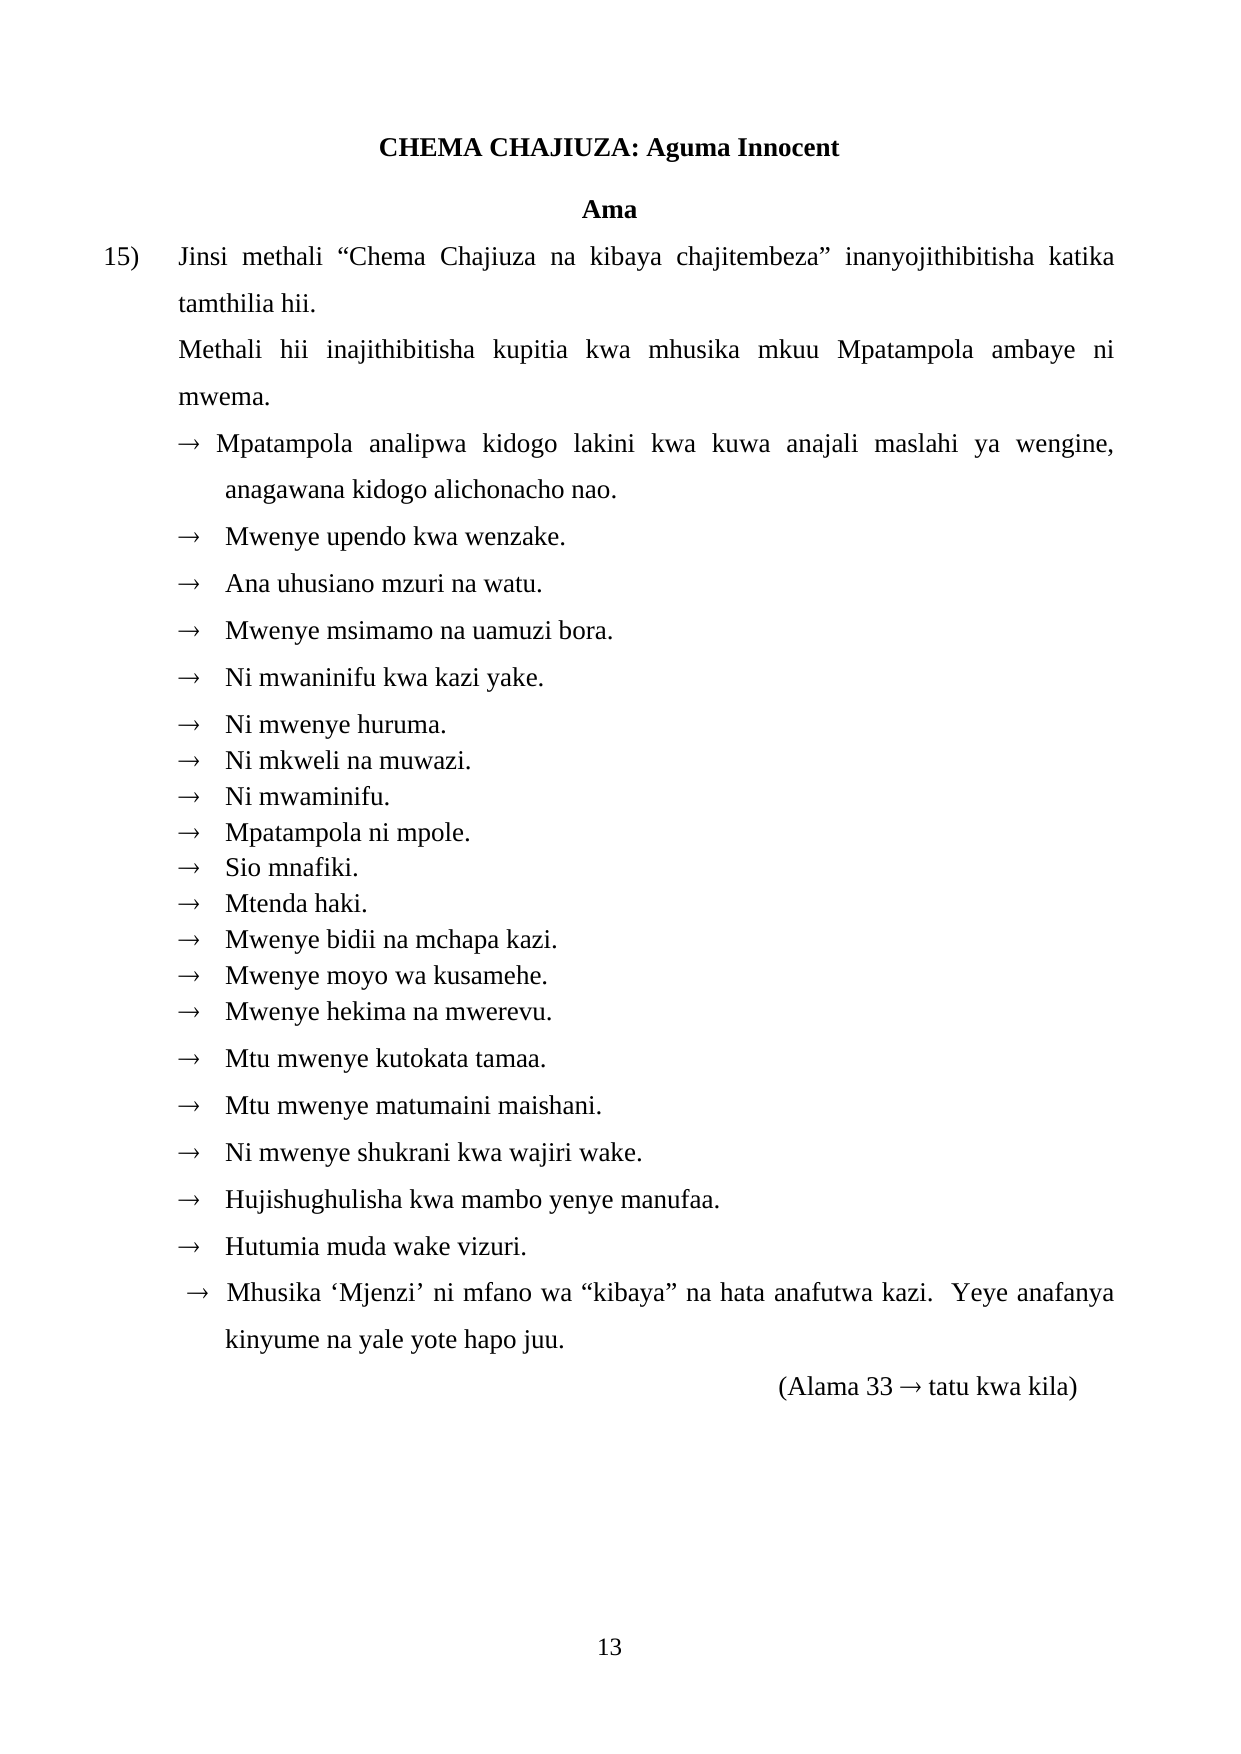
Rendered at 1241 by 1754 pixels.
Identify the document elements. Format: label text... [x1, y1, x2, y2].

text Mwenye hekima na mwerevu. [178, 995, 1116, 1027]
text Sio mnafiki. [178, 852, 1116, 883]
text Ni mwaninifu kwa kazi yake. [178, 661, 1116, 692]
text Hutumia muda wake vizuri. [178, 1230, 1116, 1261]
text (Alama 33 tatu kwa kila) [103, 1370, 1116, 1401]
text Hujishughulisha kwa mambo yenye manufaa. [178, 1183, 1116, 1214]
text CHEMA CHAJIUZA: Aguma Innocent [103, 131, 1116, 162]
text Mpatampola analipwa kidogo lakini kwa kuwa anajali maslahi ya wengine, anagawana kidogo alichonacho nao. [178, 427, 1116, 505]
text Mtu mwenye kutokata tamaa. [178, 1042, 1116, 1073]
text Mwenye bidii na mchapa kazi. [178, 923, 1116, 955]
text Ni mkweli na muwazi. [178, 744, 1116, 775]
text Mhusika ‘Mjenzi’ ni mfano wa “kibaya” na hata anafutwa kazi. Yeye anafanya kinyume na yale yote hapo juu. [178, 1277, 1116, 1354]
text Mtu mwenye matumaini maishani. [178, 1089, 1116, 1120]
text Mwenye msimamo na uamuzi bora. [178, 614, 1116, 645]
text Ana uhusiano mzuri na watu. [178, 567, 1116, 598]
text Ama [103, 193, 1116, 225]
text 15) Jinsi methali “Chema Chajiuza na kibaya chajitembeza” inanyojithibitisha katika tamthilia hii. [103, 240, 1116, 318]
text Methali hii inajithibitisha kupitia kwa mhusika mkuu Mpatampola ambaye ni mwema. [103, 333, 1116, 411]
text Mpatampola ni mpole. [178, 816, 1116, 847]
text Ni mwenye shukrani kwa wajiri wake. [178, 1136, 1116, 1167]
text Ni mwenye huruma. [178, 708, 1116, 739]
text Mtenda haki. [178, 887, 1116, 919]
text Mwenye upendo kwa wenzake. [178, 520, 1116, 552]
text Ni mwaminifu. [178, 780, 1116, 811]
text Mwenye moyo wa kusamehe. [178, 959, 1116, 991]
